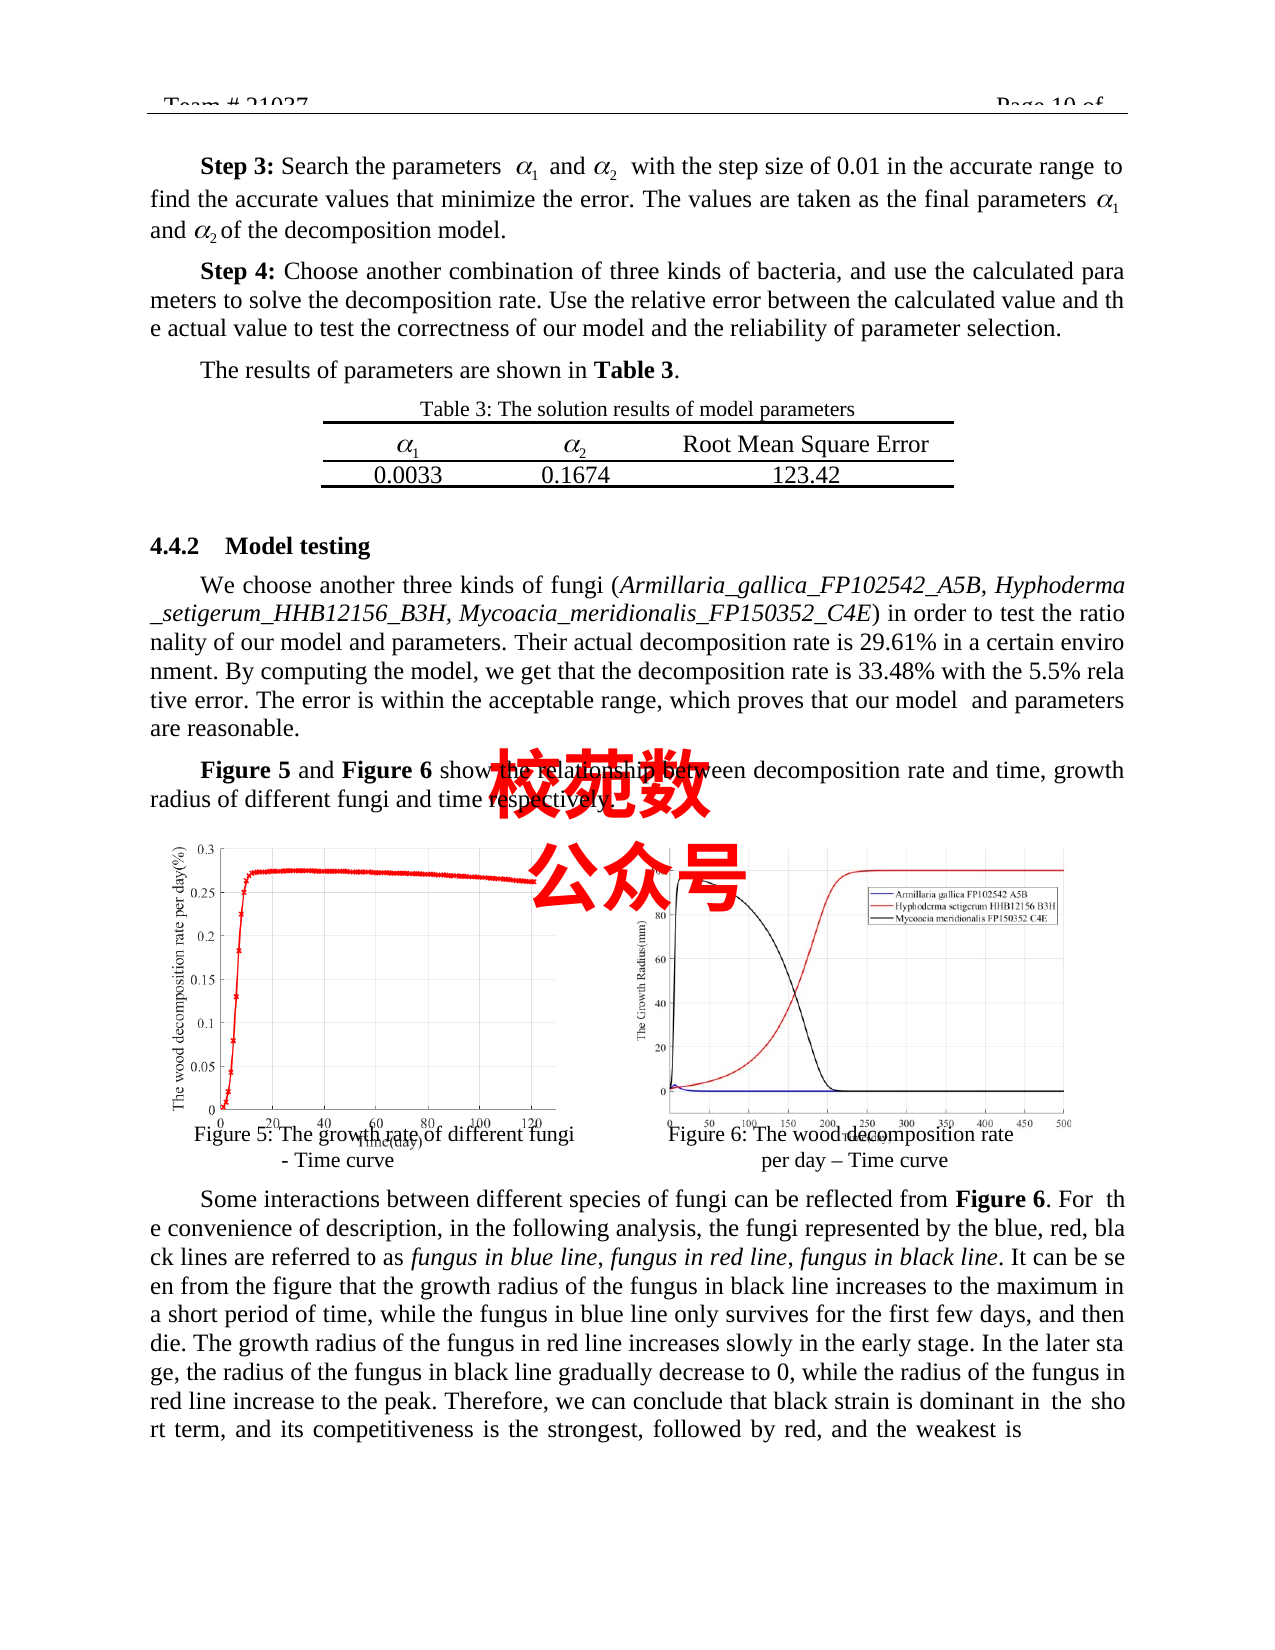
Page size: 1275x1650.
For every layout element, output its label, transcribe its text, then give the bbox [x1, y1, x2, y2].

text find the accurate values that minimize the error. The values are taken as the final parameters 1 [150, 181, 1217, 214]
table_header Root Mean Square Error [646, 424, 953, 460]
picture [637, 929, 1072, 1121]
table_cell 0.1674 [492, 462, 646, 485]
text Figure 5 and Figure 6 show the relationship between decomposition rate and time, growth radius of different fungi and time respectively. [150, 755, 1125, 812]
picture [172, 929, 557, 1150]
text Step 3: Search the parameters 1 and 2 with the step size of 0.01 in the accurate range to [200, 148, 1217, 181]
subtitle 公众号 [58, 812, 1217, 929]
text Some interactions between different species of fungi can be reflected from Figure 6. For the convenience of description, in the following analysis, the fungi represented by the blue, red, black lines are referred to as fungus in blue line, fungus in red line, fungus in black line. It can be seen from the figure that the growth radius of the fungus in black line increases to the maximum in a short period of time, while the fungus in blue line only survives for the first few days, and then die. The growth radius of the fungus in red line increases slowly in the early stage. In the later stage, the radius of the fungus in black line gradually decrease to 0, while the radius of the fungus in red line increase to the peak. Therefore, we can conclude that black strain is dominant in the short term, and its competitiveness is the strongest, followed by red, and the weakest is [150, 1184, 1126, 1443]
table_cell 0.0033 [323, 462, 492, 485]
table_header 2 [492, 424, 646, 460]
text - Time curve per day – Time curve [281, 1147, 1217, 1172]
text and 2 of the decomposition model. [150, 215, 1217, 247]
table_cell 123.42 [646, 462, 953, 485]
table_header 1 [323, 424, 492, 460]
text The results of parameters are shown in Table 3. [200, 355, 1217, 384]
subtitle Model testing [150, 531, 1217, 560]
text Table 3: The solution results of model parameters [59, 396, 1217, 421]
text We choose another three kinds of fungi (Armillaria_gallica_FP102542_A5B, Hyphoderma_setigerum_HHB12156_B3H, Mycoacia_meridionalis_FP150352_C4E) in order to test the rationality of our model and parameters. Their actual decomposition rate is 29.61% in a certain environment. By computing the model, we get that the decomposition rate is 33.48% with the 5.5% relative error. The error is within the acceptable range, which proves that our model and parameters are reasonable. [150, 570, 1125, 742]
text Step 4: Choose another combination of three kinds of bacteria, and use the calculated parameters to solve the decomposition rate. Use the relative error between the calculated value and the actual value to test the correctness of our model and the reliability of parameter selection. [150, 257, 1125, 342]
text Figure 5: The growth rate of different fungi Figure 6: The wood decomposition rate [194, 1121, 1217, 1147]
